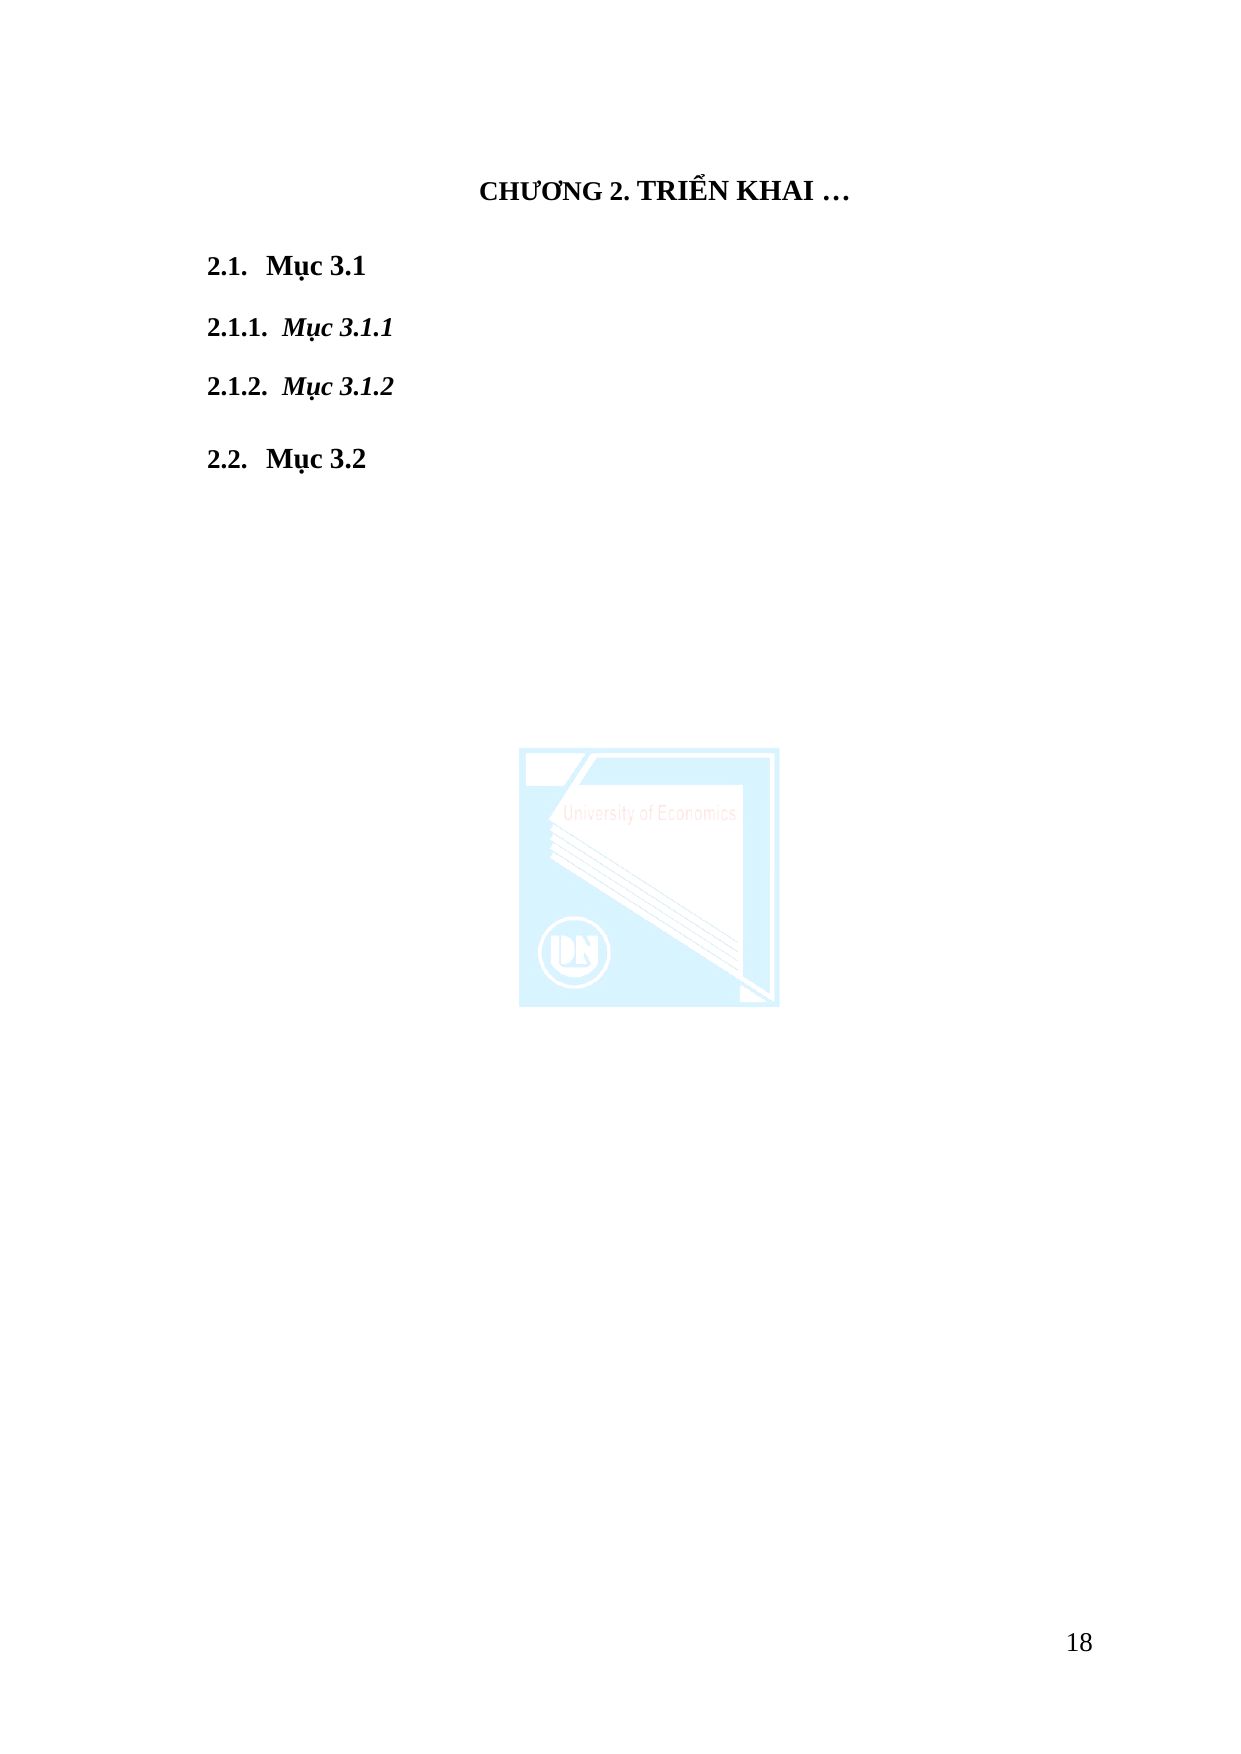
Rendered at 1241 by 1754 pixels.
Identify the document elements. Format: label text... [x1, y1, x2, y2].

subtitle Mục 3.1.2 [207, 370, 1092, 401]
subtitle TRIỂN KHAI … [237, 173, 1092, 206]
subtitle Mục 3.2 [207, 442, 1092, 475]
subtitle Mục 3.1 [207, 248, 1092, 282]
subtitle Mục 3.1.1 [207, 311, 1092, 342]
